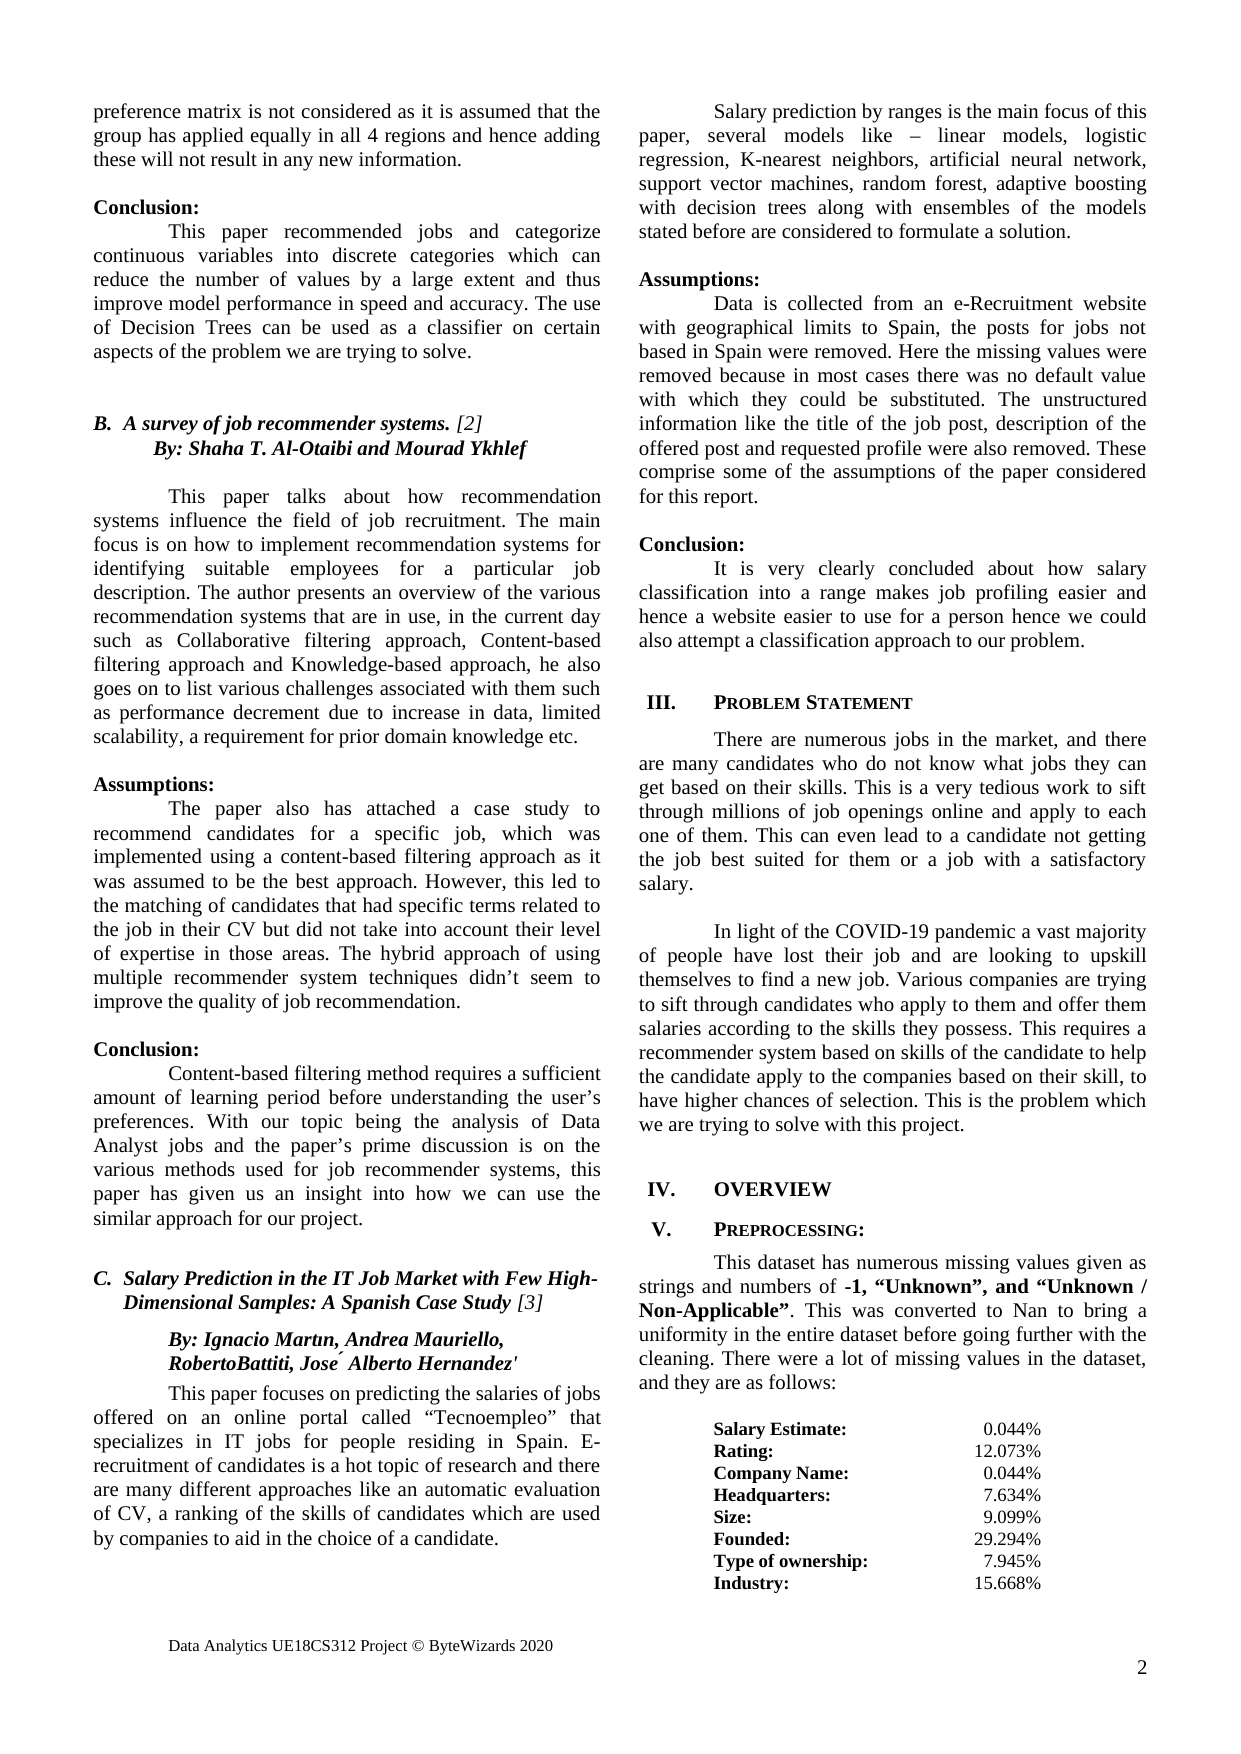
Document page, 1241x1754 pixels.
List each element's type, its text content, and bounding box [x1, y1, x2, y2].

subtitle By: Shaha T. Al-Otaibi and Mourad Ykhlef [123, 435, 601, 459]
table_cell Company Name: [702, 1462, 887, 1484]
text This paper talks about how recommendation systems influence the field of job recruitment. The main focus is on how to implement recommendation systems for identifying suitable employees for a particular job description. The author presents an overview of the various recommendation systems that are in use, in the current day such as Collaborative filtering approach, Content-based filtering approach and Knowledge-based approach, he also goes on to list various challenges associated with them such as performance decrement due to increase in data, limited scalability, a requirement for prior domain knowledge etc. [93, 483, 601, 748]
table_cell 9.099% [887, 1506, 1052, 1527]
table_header 0.044% [887, 1418, 1052, 1440]
table_header Salary Estimate: [702, 1418, 887, 1440]
text Content-based filtering method requires a sufficient amount of learning period before understanding the user’s preferences. With our topic being the analysis of Data Analyst jobs and the paper’s prime discussion is on the various methods used for job recommender systems, this paper has given us an insight into how we can use the similar approach for our project. [93, 1061, 601, 1229]
text This dataset has numerous missing values given as strings and numbers of -1, “Unknown”, and “Unknown / Non-Applicable”. This was converted to Nan to bring a uniformity in the entire dataset before going further with the cleaning. There were a lot of missing values in the dataset, and they are as follows: [639, 1250, 1147, 1394]
subtitle OVERVIEW [639, 1177, 1147, 1201]
text In light of the COVID-19 pandemic a vast majority of people have lost their job and are looking to upskill themselves to find a new job. Various companies are trying to sift through candidates who apply to them and offer them salaries according to the skills they possess. This requires a recommender system based on skills of the candidate to help the candidate apply to the companies based on their skill, to have higher chances of selection. This is the problem which we are trying to solve with this project. [639, 919, 1147, 1136]
text The paper also has attached a case study to recommend candidates for a specific job, which was implemented using a content-based filtering approach as it was assumed to be the best approach. However, this led to the matching of candidates that had specific terms related to the job in their CV but did not take into account their level of expertise in those areas. The hybrid approach of using multiple recommender system techniques didn’t seem to improve the quality of job recommendation. [93, 796, 601, 1013]
subtitle Problem Statement [639, 691, 1147, 714]
text Conclusion: [93, 195, 601, 219]
table_cell Industry: [702, 1572, 887, 1594]
text Assumptions: [93, 772, 601, 796]
text Data is collected from an e-Recruitment website with geographical limits to Spain, the posts for jobs not based in Spain were removed. Here the missing values were removed because in most cases there was no default value with which they could be substituted. The unstructured information like the title of the job post, description of the offered post and requested profile were also removed. These comprise some of the assumptions of the paper considered for this report. [639, 291, 1147, 508]
table_cell 7.945% [887, 1550, 1052, 1572]
text There are numerous jobs in the market, and there are many candidates who do not know what jobs they can get based on their skills. This is a very tedious work to sift through millions of job openings online and apply to each one of them. This can even lead to a candidate not getting the job best suited for them or a job with a satisfactory salary. [639, 727, 1147, 895]
text Conclusion: [639, 532, 1147, 556]
table_cell 0.044% [887, 1462, 1052, 1484]
table_cell Headquarters: [702, 1484, 887, 1506]
text Assumptions: [639, 267, 1147, 291]
subtitle Salary Prediction in the IT Job Market with Few High-Dimensional Samples: A Spanish Case Study [93, 1266, 601, 1314]
table_cell Founded: [702, 1528, 887, 1549]
text It is very clearly concluded about how salary classification into a range makes job profiling easier and hence a website easier to use for a person hence we could also attempt a classification approach to our problem. [639, 556, 1147, 652]
table_cell Type of ownership: [702, 1550, 887, 1572]
table_cell 29.294% [887, 1528, 1052, 1549]
text This paper recommended jobs and categorize continuous variables into discrete categories which can reduce the number of values by a large extent and thus improve model performance in speed and accuracy. The use of Decision Trees can be used as a classifier on certain aspects of the problem we are trying to solve. [93, 219, 601, 363]
table_cell 12.073% [887, 1440, 1052, 1462]
subtitle By: Ignacio Martın, Andrea Mauriello, RobertoBattiti, Jose ́ Alberto Hernandez' [168, 1327, 601, 1375]
subtitle Preprocessing: [639, 1217, 1147, 1241]
table_cell Size: [702, 1506, 887, 1527]
table_cell 7.634% [887, 1484, 1052, 1506]
text Conclusion: [93, 1037, 601, 1061]
table_cell 15.668% [887, 1572, 1052, 1594]
table_cell Rating: [702, 1440, 887, 1462]
text Salary prediction by ranges is the main focus of this paper, several models like – linear models, logistic regression, K-nearest neighbors, artificial neural network, support vector machines, random forest, adaptive boosting with decision trees along with ensembles of the models stated before are considered to formulate a solution. [639, 98, 1147, 243]
text This paper focuses on predicting the salaries of jobs offered on an online portal called “Tecnoempleo” that specializes in IT jobs for people residing in Spain. E-recruitment of candidates is a hot topic of research and there are many different approaches like an automatic evaluation of CV, a ranking of the skills of candidates which are used by companies to aid in the choice of a candidate. [93, 1381, 601, 1549]
subtitle A survey of job recommender systems. [93, 411, 601, 435]
